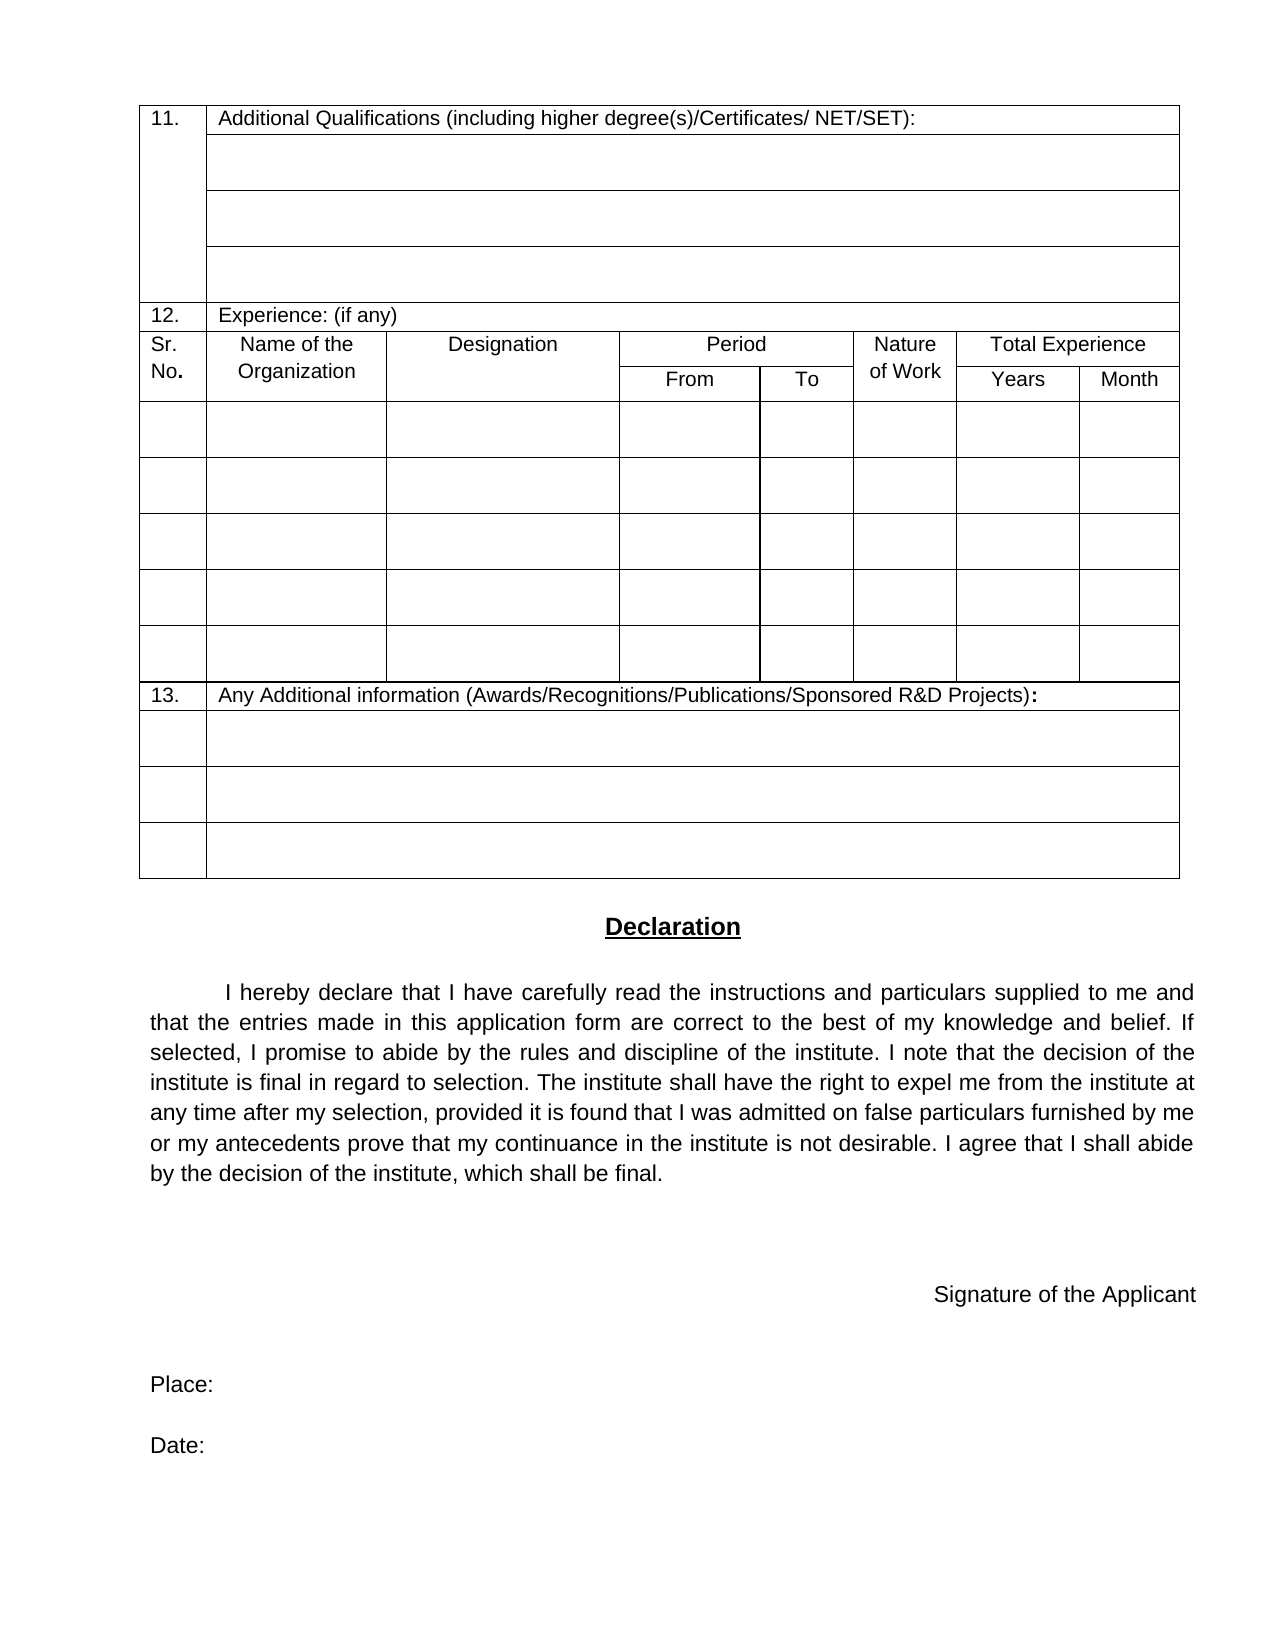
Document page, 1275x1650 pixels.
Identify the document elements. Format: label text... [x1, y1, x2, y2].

table_cell [140, 402, 206, 457]
table_cell Sr. No. [140, 332, 206, 401]
table_cell [854, 626, 956, 681]
table_cell Experience: (if any) [207, 303, 1179, 331]
table_cell [140, 767, 206, 822]
table_cell [207, 191, 1179, 246]
table_cell [957, 402, 1079, 457]
table_cell [957, 626, 1079, 681]
table_cell [207, 626, 386, 681]
table_cell [207, 247, 1179, 302]
table_cell [387, 514, 619, 569]
table_cell [620, 570, 759, 625]
table_cell [761, 458, 853, 513]
table_cell Any Additional information (Awards/Recognitions/Publications/Sponsored R&D Projects): [207, 683, 1179, 710]
table_header Additional Qualifications (including higher degree(s)/Certificates/ NET/SET): [207, 106, 1179, 134]
table_cell [387, 458, 619, 513]
table_cell [207, 135, 1179, 190]
table_cell [620, 458, 759, 513]
table_cell From [620, 367, 759, 401]
table_cell [854, 570, 956, 625]
table_cell [957, 514, 1079, 569]
table_cell [387, 402, 619, 457]
table_cell [1080, 402, 1179, 457]
table_cell [957, 570, 1079, 625]
table_cell [761, 570, 853, 625]
table_cell [140, 514, 206, 569]
table_cell [140, 711, 206, 766]
table_cell [140, 823, 206, 878]
table_cell [854, 402, 956, 457]
table_cell Period [620, 332, 853, 366]
table_cell [387, 570, 619, 625]
text Date: [150, 1432, 1196, 1458]
table_cell Years [957, 367, 1079, 401]
table_cell [1080, 626, 1179, 681]
text Declaration [150, 912, 1196, 941]
text Place: [150, 1371, 1196, 1397]
table_cell [957, 458, 1079, 513]
text Signature of the Applicant [150, 1281, 1196, 1307]
table_cell [620, 514, 759, 569]
table_cell [207, 458, 386, 513]
table_cell Total Experience [957, 332, 1179, 366]
table_cell [620, 626, 759, 681]
table_cell [761, 514, 853, 569]
table_cell [1080, 514, 1179, 569]
table_cell [140, 570, 206, 625]
table_cell [620, 402, 759, 457]
text I hereby declare that I have carefully read the instructions and particulars supplied to me and that the entries made in this application form are correct to the best of my knowledge and belief. If selected, I promise to abide by the rules and discipline of the institute. I note that the decision of the institute is final in regard to selection. The institute shall have the right to expel me from the institute at any time after my selection, provided it is found that I was admitted on false particulars furnished by me or my antecedents prove that my continuance in the institute is not desirable. I agree that I shall abide by the decision of the institute, which shall be final. [150, 978, 1196, 1186]
table_cell [207, 823, 1179, 878]
table_cell Nature of Work [854, 332, 956, 401]
table_cell 13. [140, 683, 206, 710]
table_cell [207, 767, 1179, 822]
table_cell Designation [387, 332, 619, 401]
table_cell [207, 711, 1179, 766]
table_cell [207, 514, 386, 569]
table_cell [207, 570, 386, 625]
table_cell Month [1080, 367, 1179, 401]
table_cell [761, 402, 853, 457]
table_cell Name of the Organization [207, 332, 386, 401]
table_cell [761, 626, 853, 681]
table_cell [207, 402, 386, 457]
table_cell [387, 626, 619, 681]
table_cell [140, 626, 206, 681]
table_cell [1080, 458, 1179, 513]
table_cell 12. [140, 303, 206, 331]
table_cell [1080, 570, 1179, 625]
table_cell [854, 514, 956, 569]
table_cell [140, 458, 206, 513]
table_cell To [761, 367, 853, 401]
table_cell [854, 458, 956, 513]
table_header 11. [140, 106, 206, 302]
